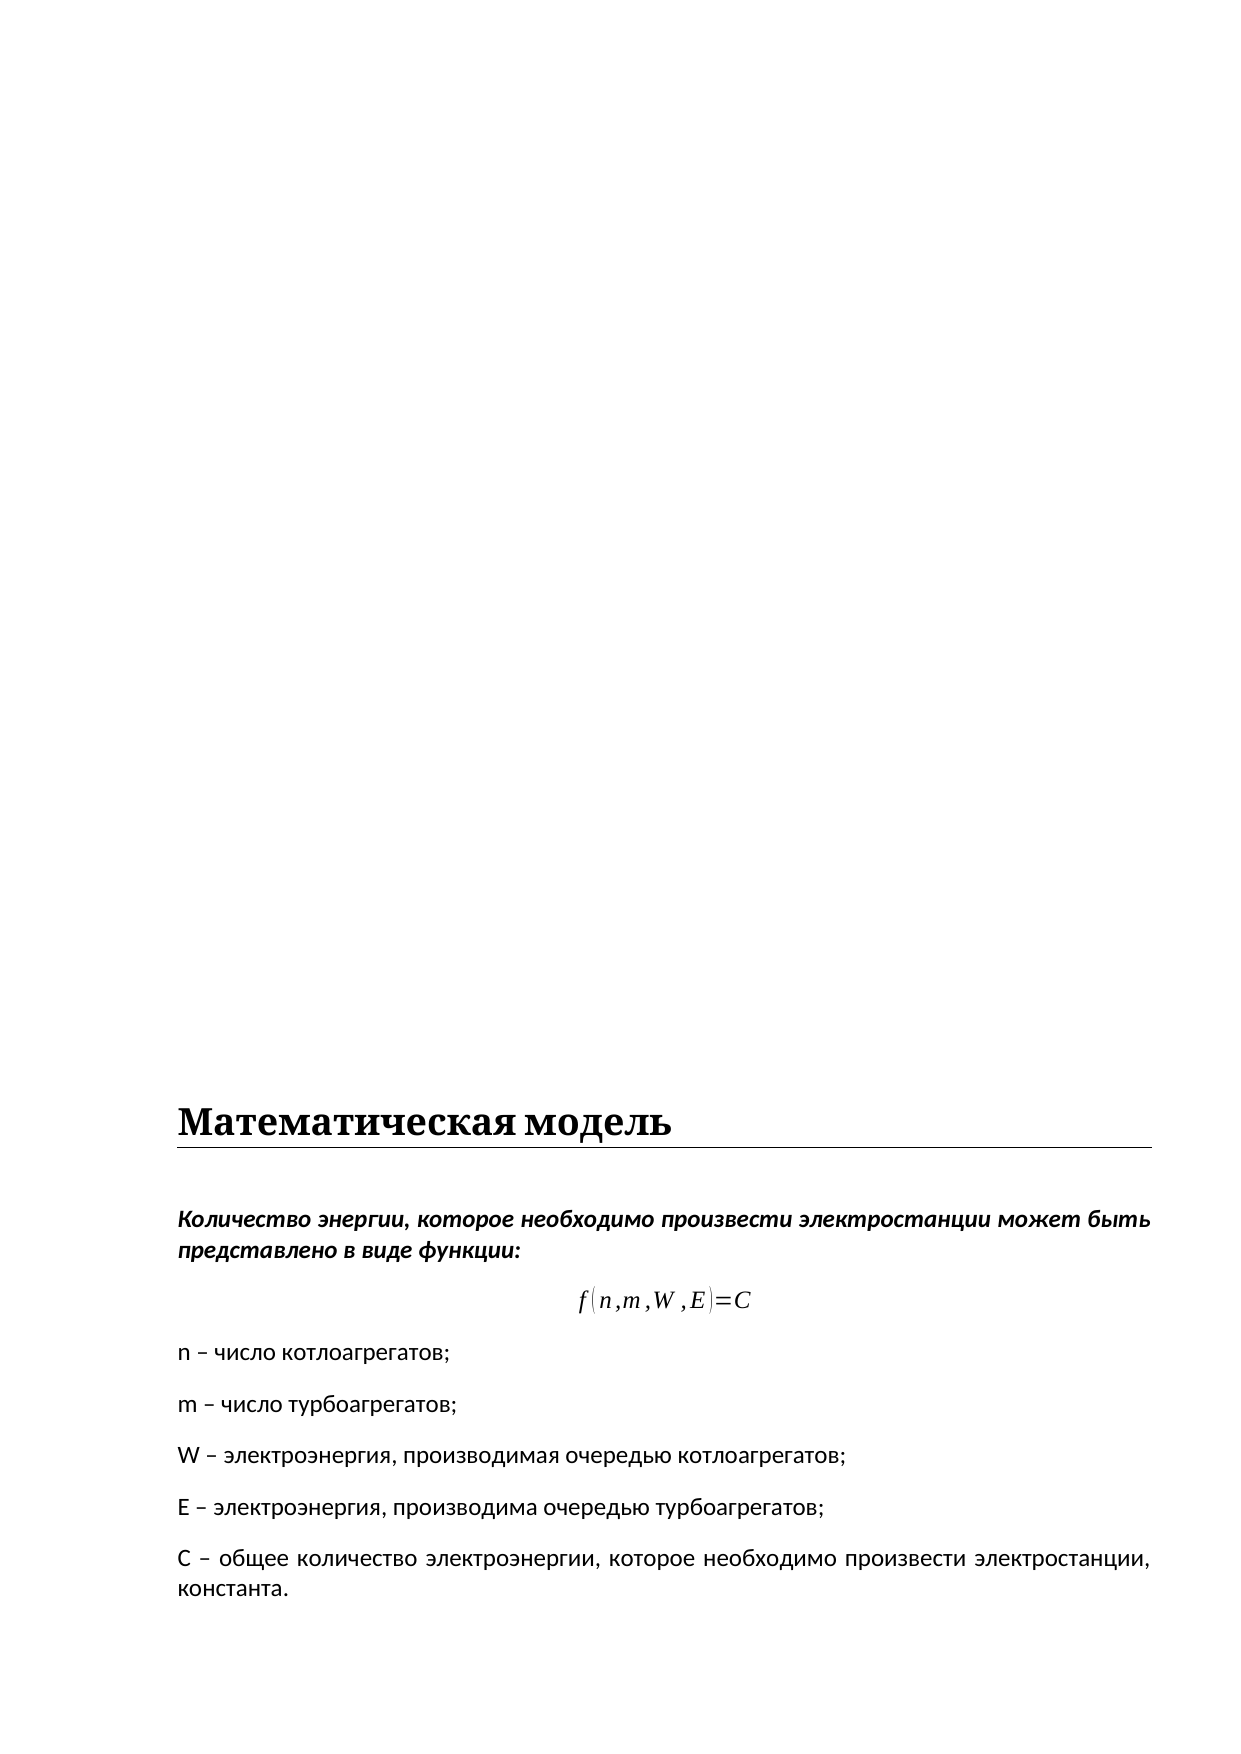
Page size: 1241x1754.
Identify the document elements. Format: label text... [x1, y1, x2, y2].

text n – число котлоагрегатов; [177, 1337, 1152, 1367]
text Количество энергии, которое необходимо произвести электростанции может быть представлено в виде функции: [177, 1203, 1152, 1264]
subtitle Математическая модель [177, 1102, 1152, 1147]
text C – общее количество электроэнергии, которое необходимо произвести электростанции, константа. [177, 1542, 1152, 1603]
text W – электроэнергия, производимая очередью котлоагрегатов; [177, 1439, 1152, 1470]
text E – электроэнергия, производима очередью турбоагрегатов; [177, 1491, 1152, 1521]
text m – число турбоагрегатов; [177, 1388, 1152, 1418]
